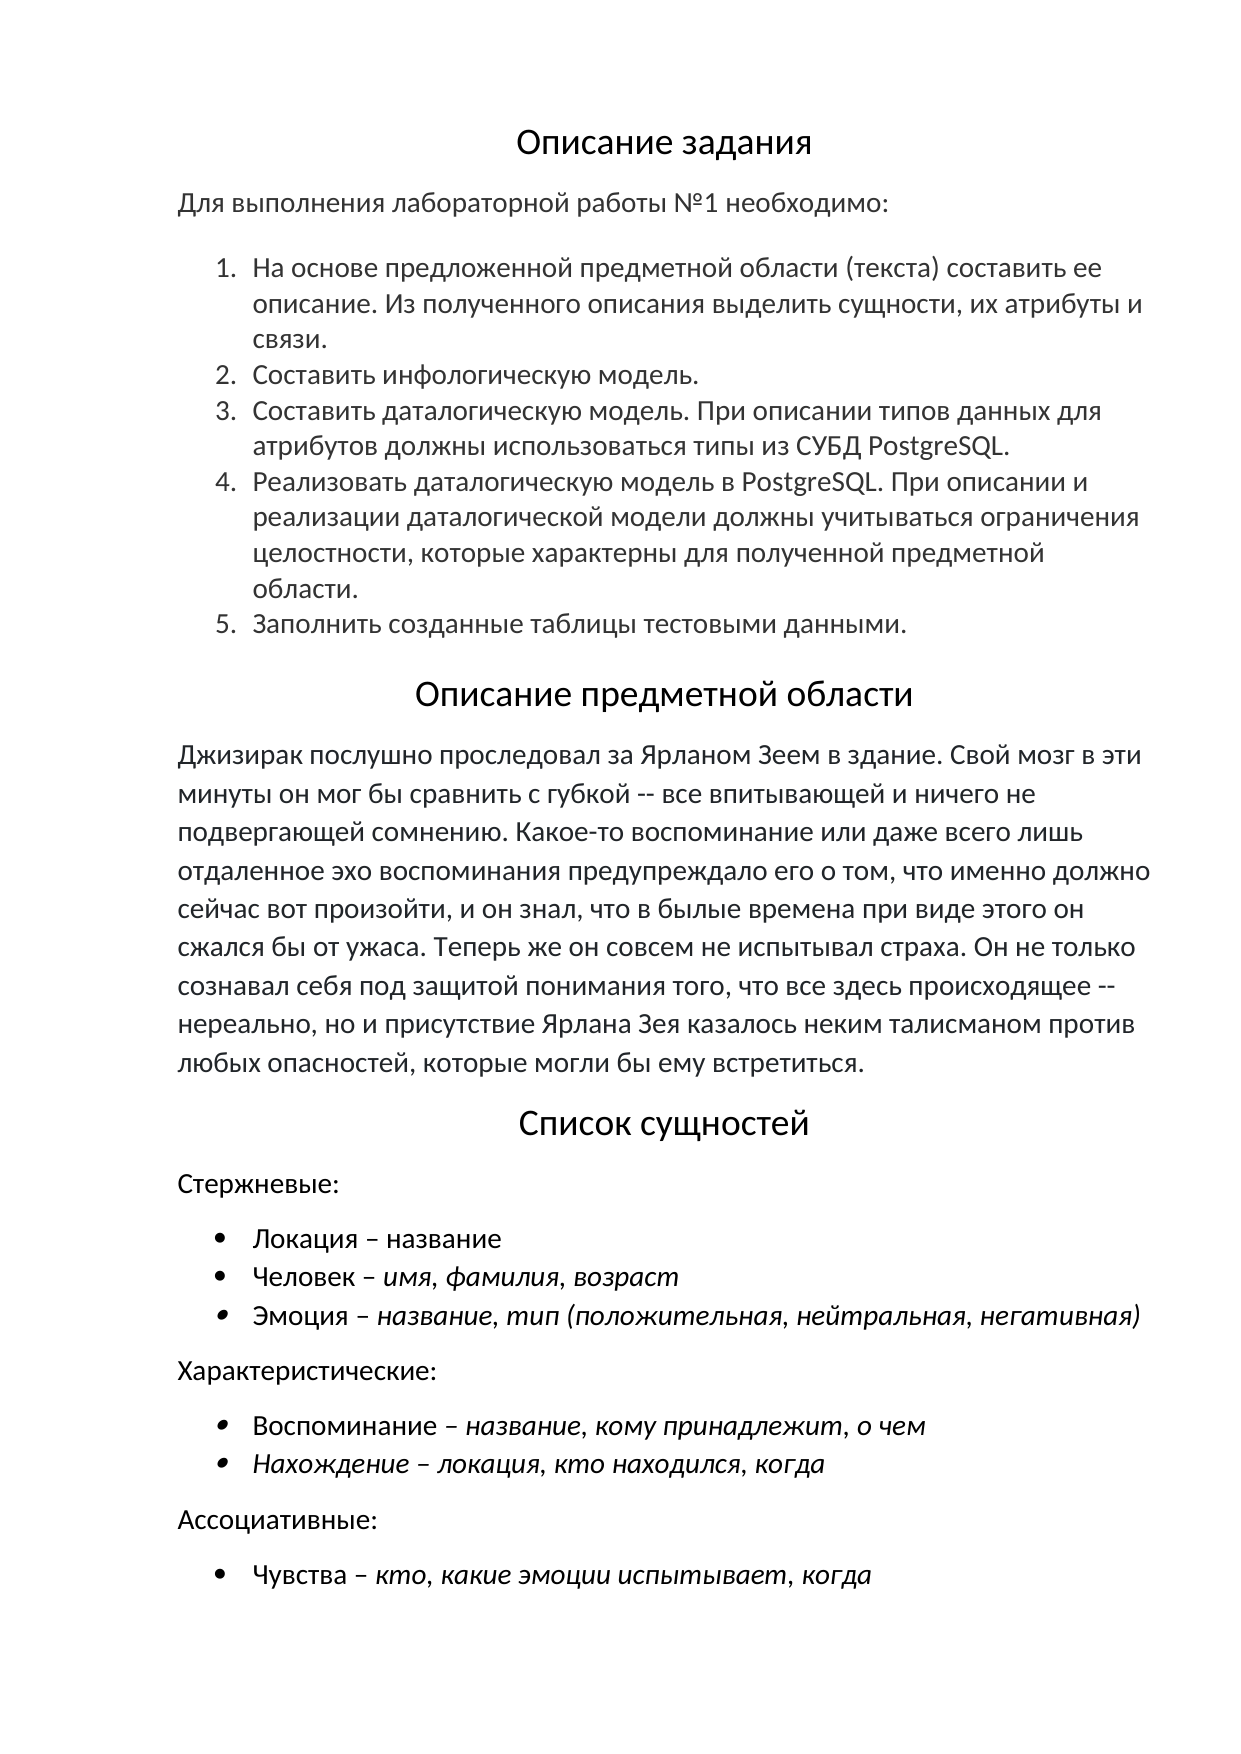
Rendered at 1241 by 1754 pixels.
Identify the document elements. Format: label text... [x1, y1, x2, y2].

list Воспоминание – название, кому принадлежит, о чем [215, 1407, 1152, 1443]
text Ассоциативные: [177, 1501, 1152, 1536]
text Для выполнения лабораторной работы №1 необходимо: [177, 184, 1152, 220]
list Реализовать даталогическую модель в PostgreSQL. При описании и реализации даталогической модели должны учитываться ограничения целостности, которые характерны для полученной предметной области. [215, 463, 1152, 605]
list Составить даталогическую модель. При описании типов данных для атрибутов должны использоваться типы из СУБД PostgreSQL. [215, 392, 1152, 463]
list Заполнить созданные таблицы тестовыми данными. [215, 605, 1152, 641]
list Эмоция – название, тип (положительная, нейтральная, негативная) [215, 1297, 1152, 1333]
list Локация – название [215, 1220, 1152, 1256]
list Нахождение – локация, кто находился, когда [215, 1446, 1152, 1481]
list Человек – имя, фамилия, возраст [215, 1258, 1152, 1294]
text Стержневые: [177, 1165, 1152, 1201]
text Джизирак послушно проследовал за Ярланом Зеем в здание. Свой мозг в эти минуты он мог бы сравнить с губкой -- все впитывающей и ничего не подвергающей сомнению. Какое-то воспоминание или даже всего лишь отдаленное эхо воспоминания предупреждало его о том, что именно должно сейчас вот произойти, и он знал, что в былые времена при виде этого он сжался бы от ужаса. Теперь же он совсем не испытывал страха. Он не только сознавал себя под защитой понимания того, что все здесь происходящее -- нереально, но и присутствие Ярлана Зея казалось неким талисманом против любых опасностей, которые могли бы ему встретиться. [177, 736, 1152, 1079]
list Составить инфологическую модель. [215, 356, 1152, 392]
list Чувства – кто, какие эмоции испытывает, когда [215, 1556, 1152, 1591]
text Характеристические: [177, 1352, 1152, 1388]
text Описание задания [177, 118, 1152, 164]
text Описание предметной области [177, 670, 1152, 716]
list На основе предложенной предметной области (текста) составить ее описание. Из полученного описания выделить сущности, их атрибуты и связи. [215, 249, 1152, 356]
text Список сущностей [177, 1099, 1152, 1145]
